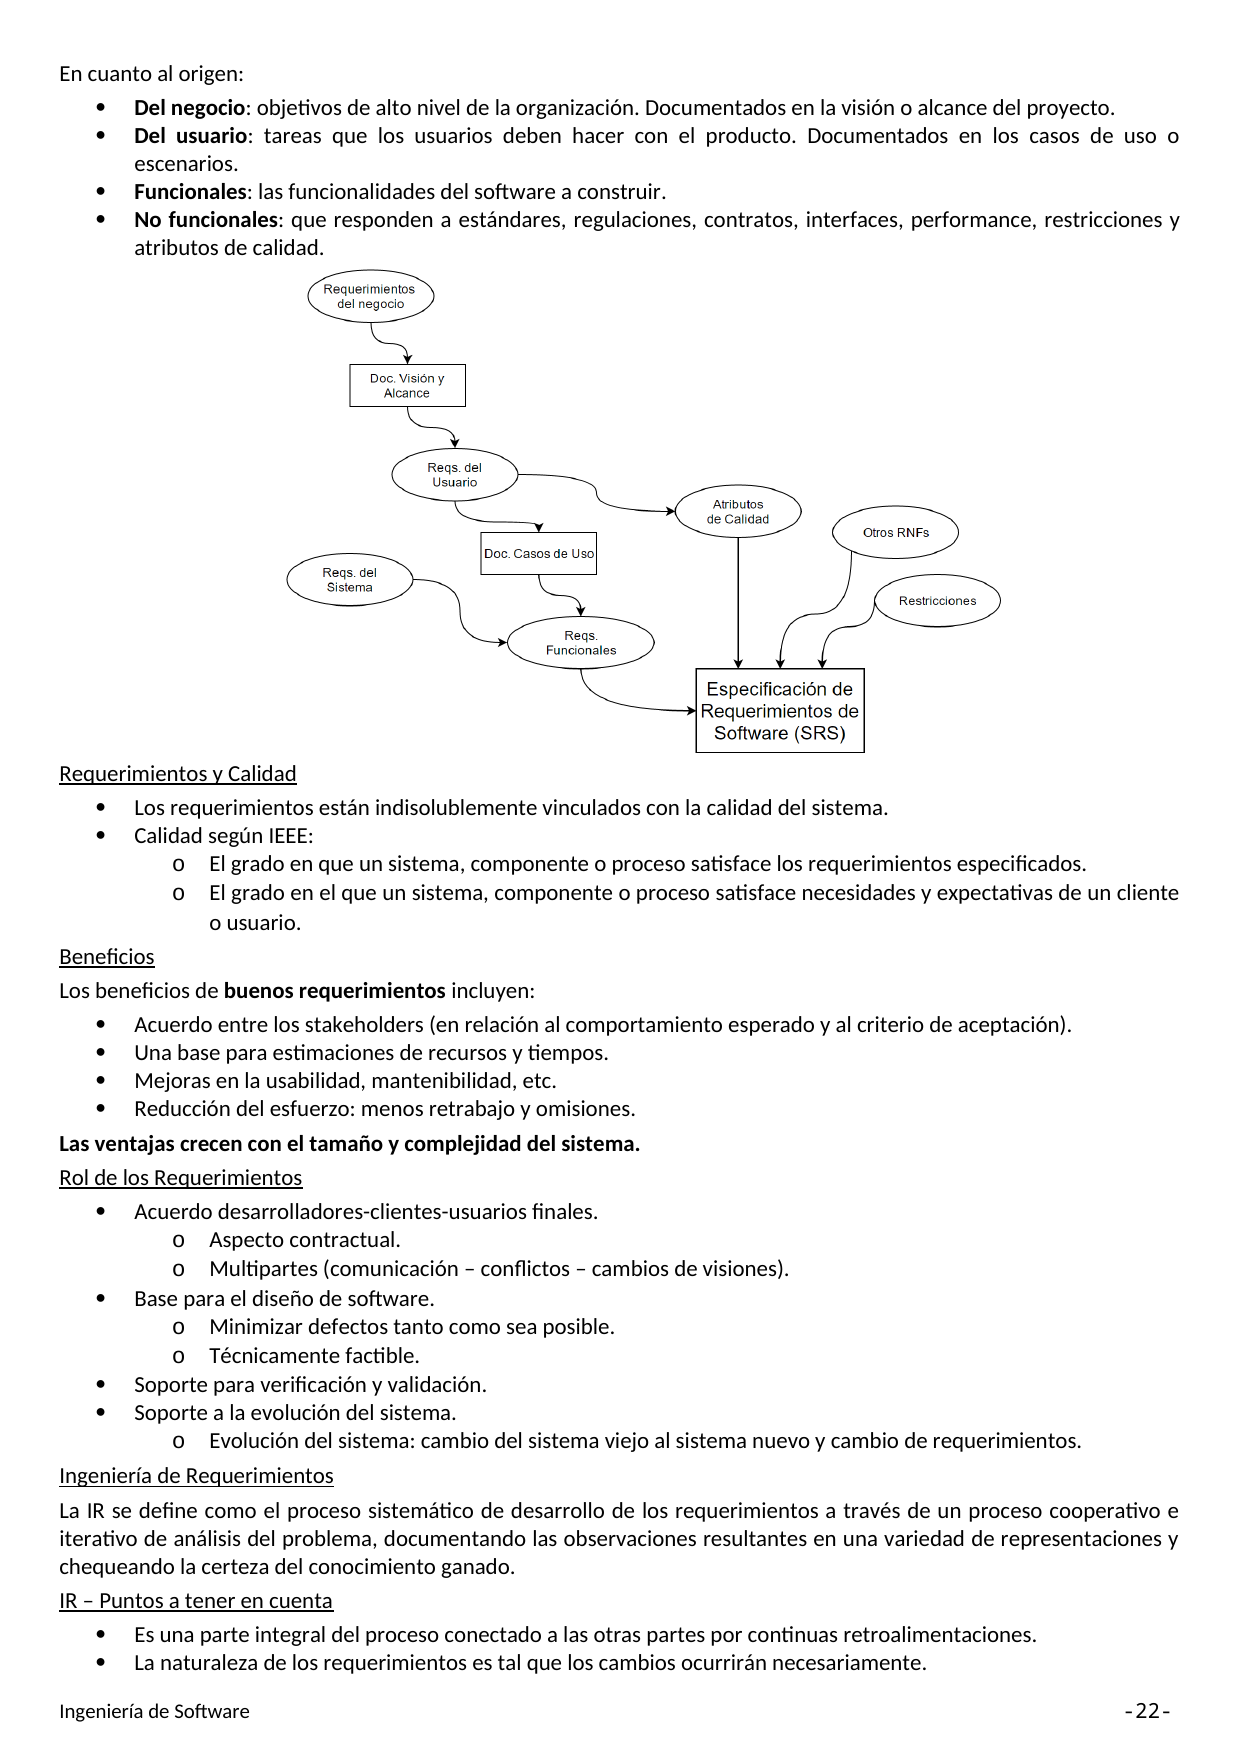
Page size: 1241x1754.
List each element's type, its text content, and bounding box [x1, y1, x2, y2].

list Los requerimientos están indisolublemente vinculados con la calidad del sistema. [97, 793, 1181, 821]
text IR – Puntos a tener en cuenta [59, 1586, 1181, 1614]
list Acuerdo entre los stakeholders (en relación al comportamiento esperado y al criterio de aceptación). [97, 1011, 1181, 1038]
text Beneficios [59, 942, 1181, 970]
list El grado en que un sistema, componente o proceso satisface los requerimientos especificados. [172, 849, 1181, 878]
picture [286, 268, 1002, 753]
list Minimizar defectos tanto como sea posible. [172, 1312, 1181, 1341]
text Rol de los Requerimientos [59, 1163, 1181, 1191]
list Del negocio: objetivos de alto nivel de la organización. Documentados en la visión o alcance del proyecto. [97, 93, 1181, 121]
list Multipartes (comunicación – conflictos – cambios de visiones). [172, 1254, 1181, 1284]
list Acuerdo desarrolladores-clientes-usuarios finales. [97, 1197, 1181, 1225]
list No funcionales: que responden a estándares, regulaciones, contratos, interfaces, performance, restricciones y atributos de calidad. [97, 205, 1181, 261]
list La naturaleza de los requerimientos es tal que los cambios ocurrirán necesariamente. [97, 1648, 1181, 1676]
list Del usuario: tareas que los usuarios deben hacer con el producto. Documentados en los casos de uso o escenarios. [97, 121, 1181, 177]
list Soporte a la evolución del sistema. [97, 1398, 1181, 1426]
text En cuanto al origen: [59, 59, 1181, 87]
list Mejoras en la usabilidad, mantenibilidad, etc. [97, 1067, 1181, 1094]
text Los beneficios de buenos requerimientos incluyen: [59, 976, 1181, 1004]
list Soporte para verificación y validación. [97, 1370, 1181, 1398]
list Calidad según IEEE: [97, 821, 1181, 849]
text Las ventajas crecen con el tamaño y complejidad del sistema. [59, 1129, 1181, 1157]
list El grado en el que un sistema, componente o proceso satisface necesidades y expectativas de un cliente o usuario. [172, 878, 1181, 936]
text Ingeniería de Requerimientos [59, 1462, 1181, 1489]
list Base para el diseño de software. [97, 1284, 1181, 1312]
list Técnicamente factible. [172, 1341, 1181, 1370]
list Es una parte integral del proceso conectado a las otras partes por continuas retroalimentaciones. [97, 1620, 1181, 1648]
list Evolución del sistema: cambio del sistema viejo al sistema nuevo y cambio de requerimientos. [172, 1426, 1181, 1455]
list Una base para estimaciones de recursos y tiempos. [97, 1038, 1181, 1067]
list Reducción del esfuerzo: menos retrabajo y omisiones. [97, 1094, 1181, 1123]
list Aspecto contractual. [172, 1225, 1181, 1254]
text La IR se define como el proceso sistemático de desarrollo de los requerimientos a través de un proceso cooperativo e iterativo de análisis del problema, documentando las observaciones resultantes en una variedad de representaciones y chequeando la certeza del conocimiento ganado. [59, 1496, 1181, 1580]
list Funcionales: las funcionalidades del software a construir. [97, 177, 1181, 205]
